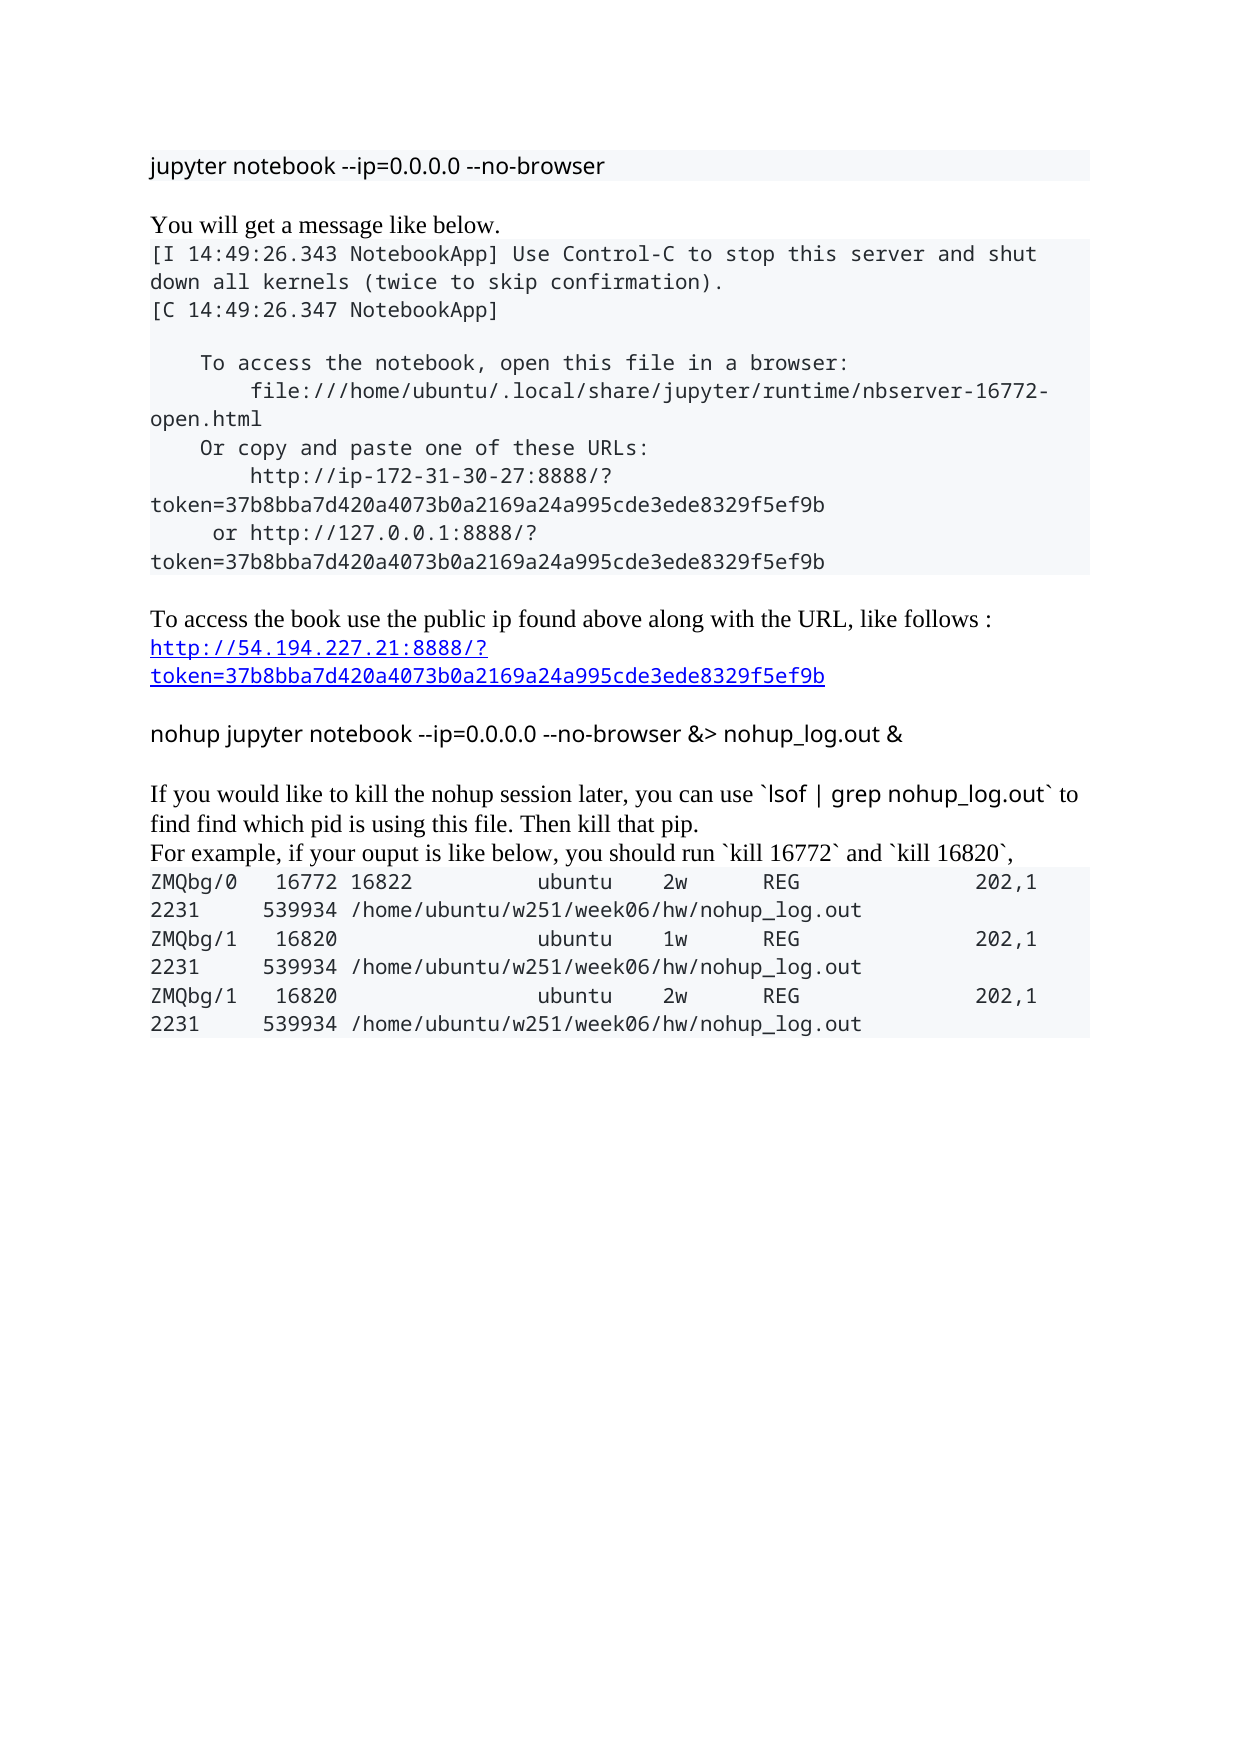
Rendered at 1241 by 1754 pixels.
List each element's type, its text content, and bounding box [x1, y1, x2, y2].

text Or copy and paste one of these URLs: [150, 433, 1090, 461]
text ZMQbg/1 16820 ubuntu 2w REG 202,1 2231 539934 /home/ubuntu/w251/week06/hw/nohup_log.out [150, 981, 1090, 1038]
text You will get a message like below. [150, 210, 1090, 239]
text ZMQbg/1 16820 ubuntu 1w REG 202,1 2231 539934 /home/ubuntu/w251/week06/hw/nohup_log.out [150, 924, 1090, 981]
text If you would like to kill the nohup session later, you can use `lsof | grep nohup_log.out` to find find which pid is using this file. Then kill that pip. [150, 778, 1090, 838]
text http://ip-172-31-30-27:8888/?token=37b8bba7d420a4073b0a2169a24a995cde3ede8329f5ef9b [150, 461, 1090, 518]
text nohup jupyter notebook --ip=0.0.0.0 --no-browser &> nohup_log.out & [150, 718, 1090, 749]
text For example, if your ouput is like below, you should run `kill 16772` and `kill 16820`, [150, 838, 1090, 867]
text To access the book use the public ip found above along with the URL, like follows : http://54.194.227.21:8888/?token=37b8bba7d420a4073b0a2169a24a995cde3ede8329f5ef9b [150, 604, 1090, 689]
text jupyter notebook --ip=0.0.0.0 --no-browser [150, 150, 1090, 181]
text To access the notebook, open this file in a browser: [150, 348, 1090, 376]
text [I 14:49:26.343 NotebookApp] Use Control-C to stop this server and shut down all kernels (twice to skip confirmation). [150, 239, 1090, 296]
text or http://127.0.0.1:8888/?token=37b8bba7d420a4073b0a2169a24a995cde3ede8329f5ef9b [150, 518, 1090, 575]
text ZMQbg/0 16772 16822 ubuntu 2w REG 202,1 2231 539934 /home/ubuntu/w251/week06/hw/nohup_log.out [150, 867, 1090, 924]
text [C 14:49:26.347 NotebookApp] [150, 296, 1090, 324]
text file:///home/ubuntu/.local/share/jupyter/runtime/nbserver-16772-open.html [150, 376, 1090, 433]
